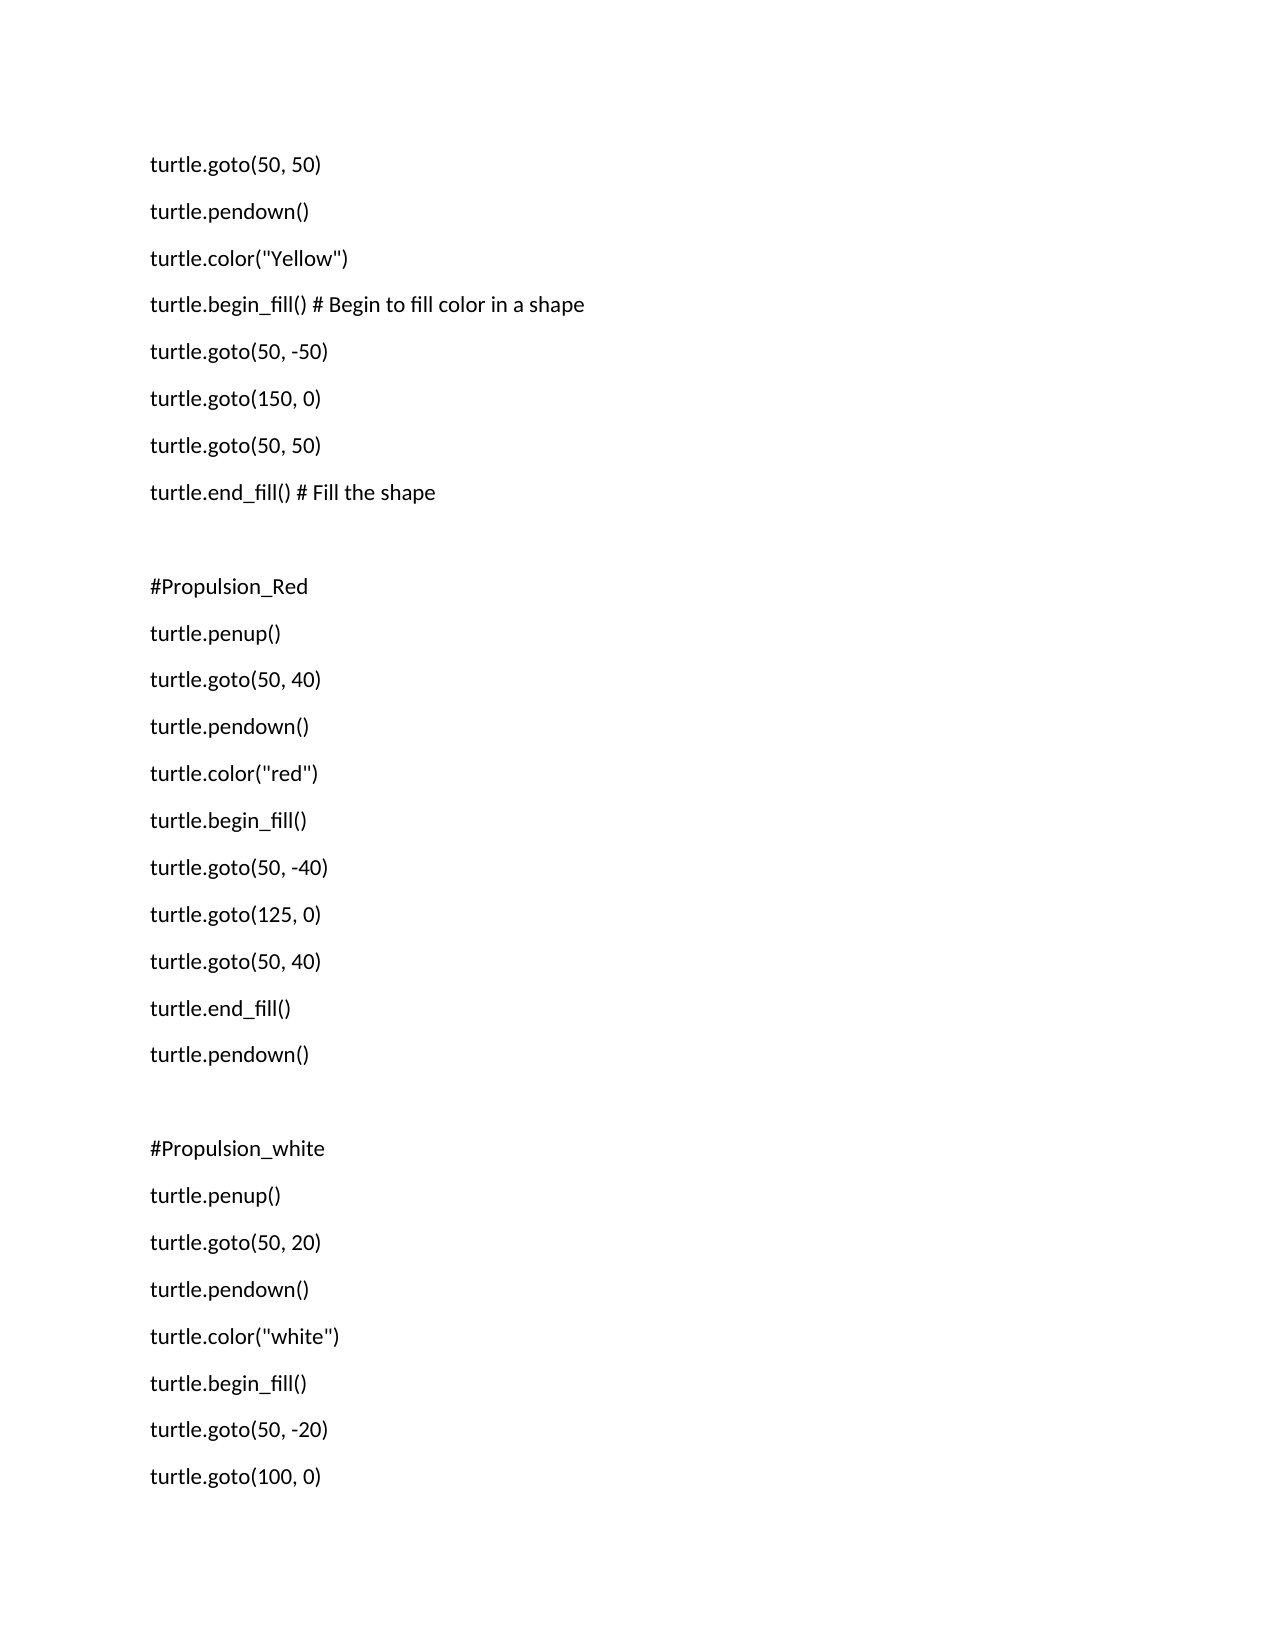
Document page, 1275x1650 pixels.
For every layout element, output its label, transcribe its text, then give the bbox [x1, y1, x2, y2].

text turtle.goto(125, 0) [150, 900, 1125, 928]
text turtle.goto(50, 40) [150, 947, 1125, 975]
text turtle.penup() [150, 1181, 1125, 1209]
text turtle.goto(50, 50) [150, 431, 1125, 459]
text turtle.penup() [150, 619, 1125, 647]
text turtle.color("red") [150, 759, 1125, 787]
text turtle.goto(50, -50) [150, 337, 1125, 366]
text turtle.begin_fill() [150, 806, 1125, 834]
text turtle.end_fill() [150, 994, 1125, 1022]
text turtle.pendown() [150, 1041, 1125, 1069]
text turtle.color("Yellow") [150, 244, 1125, 272]
text #Propulsion_Red [150, 572, 1125, 600]
text turtle.pendown() [150, 197, 1125, 225]
text turtle.goto(50, 40) [150, 666, 1125, 694]
text turtle.end_fill() # Fill the shape [150, 478, 1125, 506]
text #Propulsion_white [150, 1134, 1125, 1162]
text turtle.begin_fill() # Begin to fill color in a shape [150, 291, 1125, 319]
text turtle.goto(100, 0) [150, 1462, 1125, 1491]
text turtle.goto(50, -20) [150, 1416, 1125, 1444]
text turtle.goto(50, 50) [150, 150, 1125, 178]
text turtle.pendown() [150, 1275, 1125, 1303]
text turtle.color("white") [150, 1322, 1125, 1350]
text turtle.pendown() [150, 712, 1125, 741]
text turtle.goto(150, 0) [150, 384, 1125, 412]
text turtle.goto(50, 20) [150, 1228, 1125, 1256]
text turtle.begin_fill() [150, 1369, 1125, 1397]
text turtle.goto(50, -40) [150, 853, 1125, 881]
